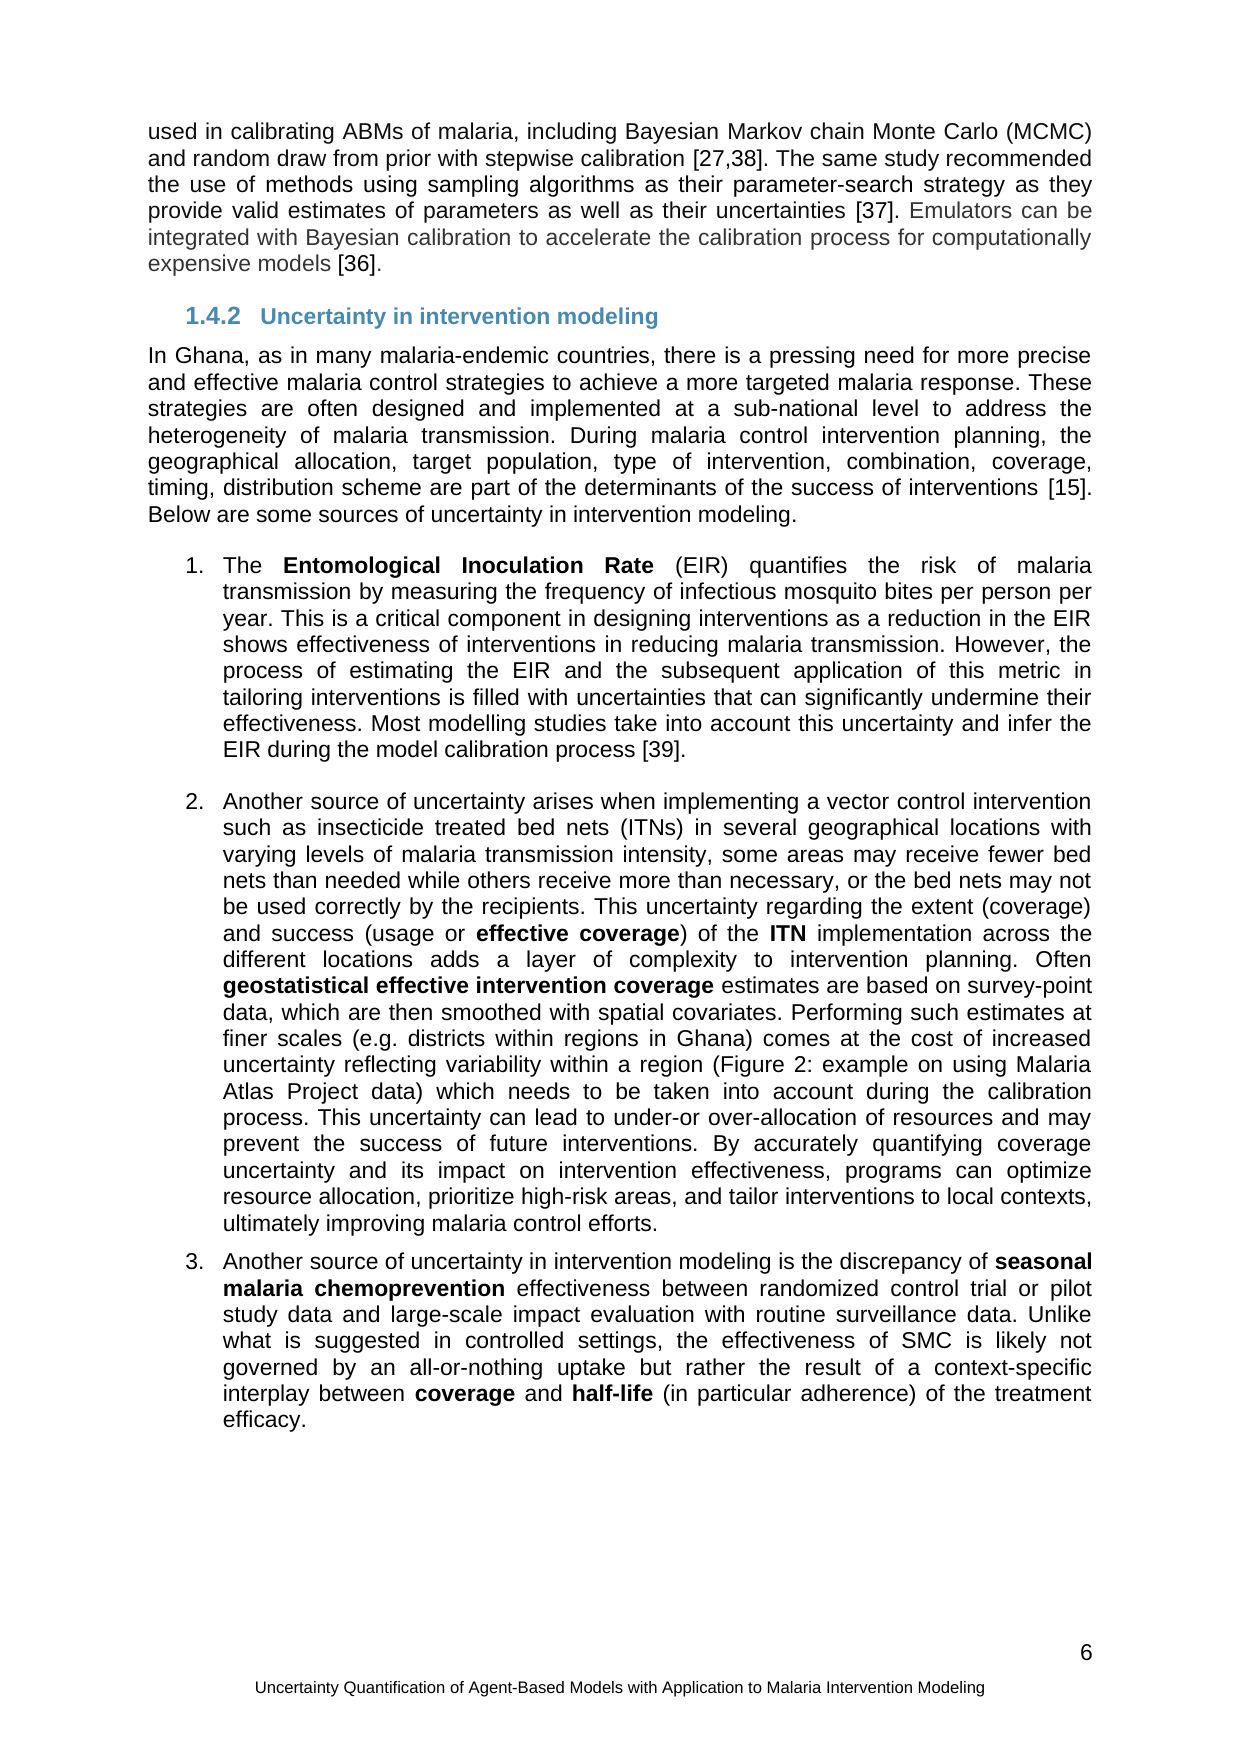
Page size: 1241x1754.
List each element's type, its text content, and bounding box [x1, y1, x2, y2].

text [148, 118, 1092, 276]
subtitle Uncertainty in intervention modeling [185, 301, 1080, 330]
list Another source of uncertainty arises when implementing a vector control intervention such as insecticide treated bed nets (ITNs) in several geographical locations with varying levels of malaria transmission intensity, some areas may receive fewer bed nets than needed while others receive more than necessary, or the bed nets may not be used correctly by the recipients. This uncertainty regarding the extent (coverage) and success (usage or effective coverage) of the ITN implementation across the different locations adds a layer of complexity to intervention planning. Often geostatistical effective intervention coverage estimates are based on survey-point data, which are then smoothed with spatial covariates. Performing such estimates at finer scales (e.g. districts within regions in Ghana) comes at the cost of increased uncertainty reflecting variability within a region (Figure 2: example on using Malaria Atlas Project data) which needs to be taken into account during the calibration process. This uncertainty can lead to under-or over-allocation of resources and may prevent the success of future interventions. By accurately quantifying coverage uncertainty and its impact on intervention effectiveness, programs can optimize resource allocation, prioritize high-risk areas, and tailor interventions to local contexts, ultimately improving malaria control efforts. [185, 788, 1092, 1236]
list Another source of uncertainty in intervention modeling is the discrepancy of seasonal malaria chemoprevention effectiveness between randomized control trial or pilot study data and large-scale impact evaluation with routine surveillance data. Unlike what is suggested in controlled settings, the effectiveness of SMC is likely not governed by an all-or-nothing uptake but rather the result of a context-specific interplay between coverage and half-life (in particular adherence) of the treatment efficacy. [185, 1248, 1092, 1433]
list The Entomological Inoculation Rate (EIR) quantifies the risk of malaria transmission by measuring the frequency of infectious mosquito bites per person per year. This is a critical component in designing interventions as a reduction in the EIR shows effectiveness of interventions in reducing malaria transmission. However, the process of estimating the EIR and the subsequent application of this metric in tailoring interventions is filled with uncertainties that can significantly undermine their effectiveness. Most modelling studies take into account this uncertainty and infer the EIR during the model calibration process [39]. [185, 552, 1092, 763]
text In Ghana, as in many malaria-endemic countries, there is a pressing need for more precise and effective malaria control strategies to achieve a more targeted malaria response. These strategies are often designed and implemented at a sub-national level to address the heterogeneity of malaria transmission. During malaria control intervention planning, the geographical allocation, target population, type of intervention, combination, coverage, timing, distribution scheme are part of the determinants of the success of interventions [15]. Below are some sources of uncertainty in intervention modeling. [148, 342, 1092, 527]
